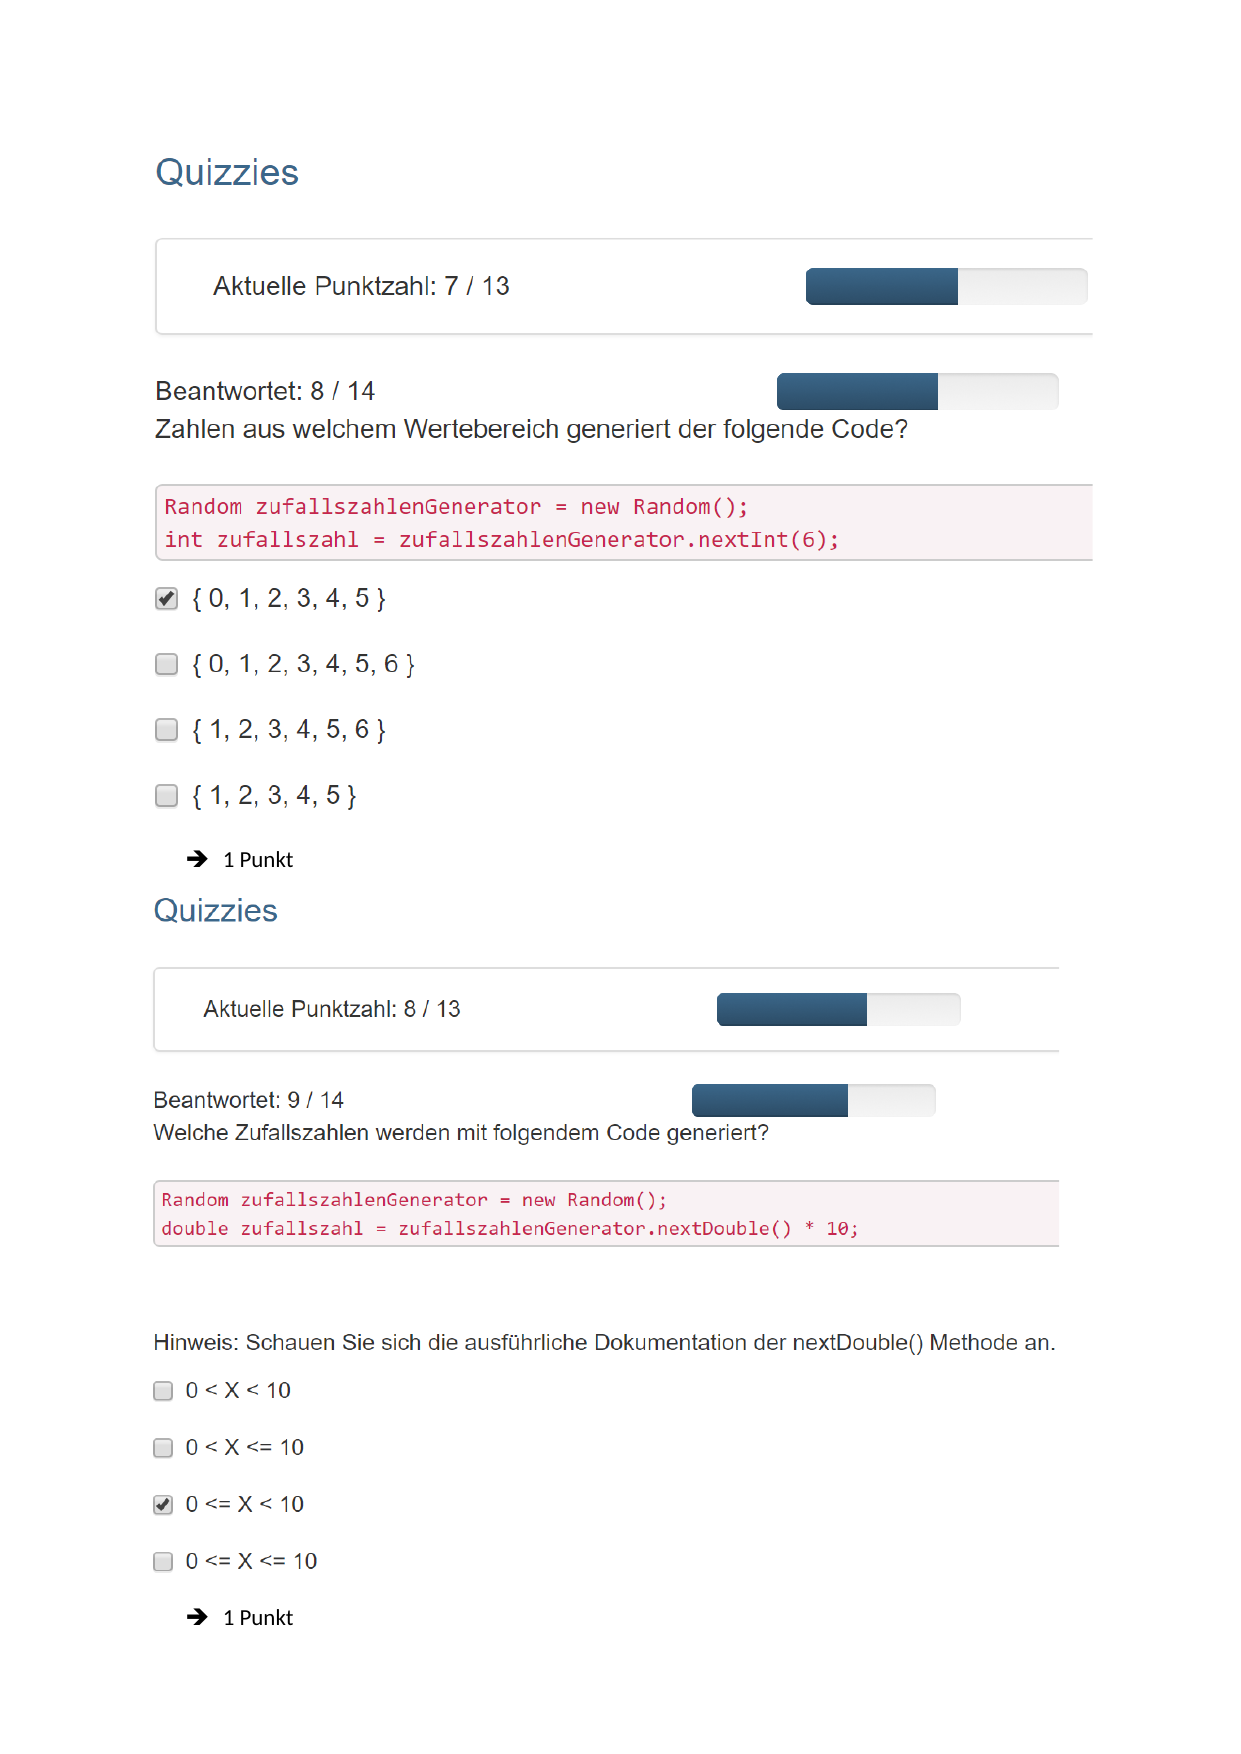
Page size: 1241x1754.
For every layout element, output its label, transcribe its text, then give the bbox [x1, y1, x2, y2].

picture [147, 147, 1093, 826]
list 1 Punkt [185, 1603, 1093, 1631]
picture [147, 891, 1060, 1584]
list 1 Punkt [185, 845, 1093, 873]
